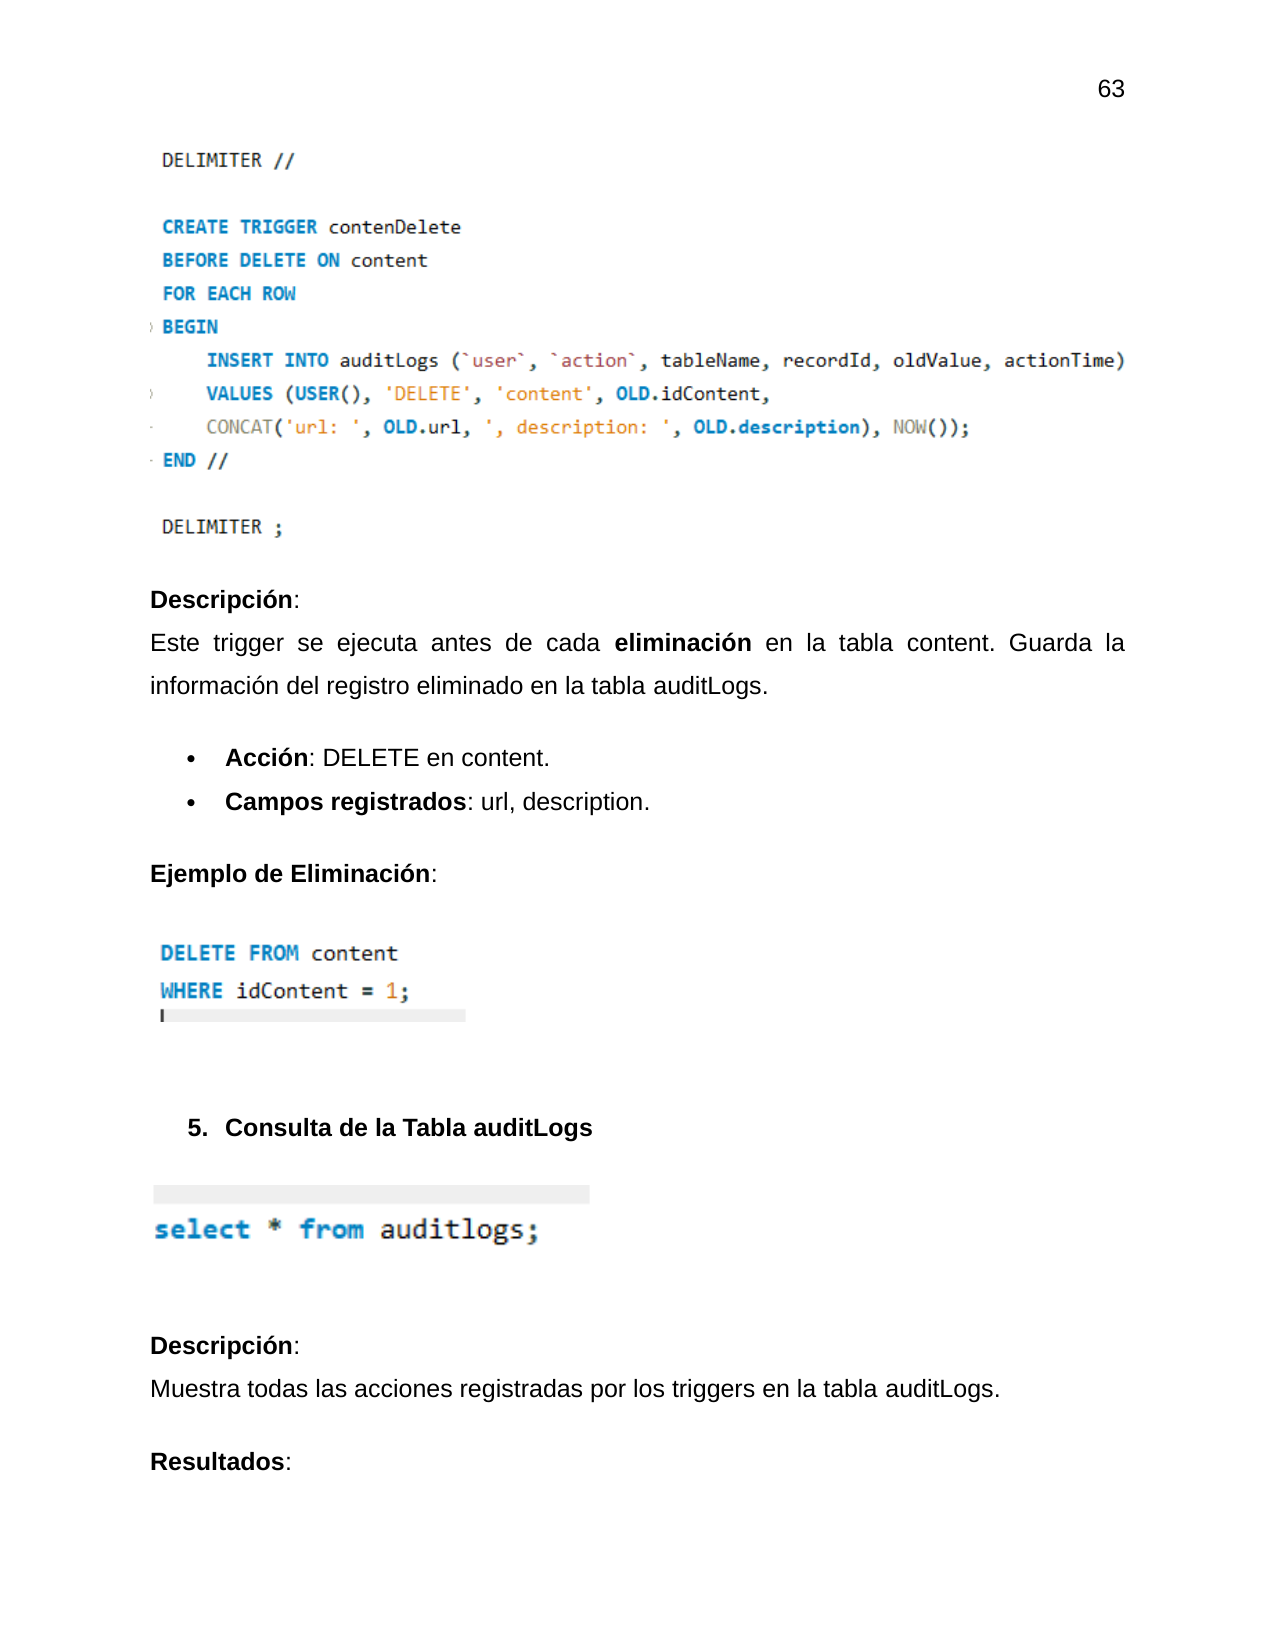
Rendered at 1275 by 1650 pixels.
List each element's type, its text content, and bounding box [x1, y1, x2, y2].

text Resultados: [150, 1447, 1125, 1476]
picture [150, 1185, 590, 1288]
text Ejemplo de Eliminación: [150, 859, 1125, 888]
text Descripción: Este trigger se ejecuta antes de cada eliminación en la tabla content. Guarda la información del registro eliminado en la tabla auditLogs. [150, 585, 1125, 700]
picture [150, 931, 466, 1022]
list Acción: DELETE en content. [187, 743, 1125, 772]
list Campos registrados: url, description. [187, 787, 1125, 815]
text Descripción: Muestra todas las acciones registradas por los triggers en la tabla auditLogs. [150, 1331, 1125, 1403]
picture [150, 150, 1125, 542]
list Consulta de la Tabla auditLogs [187, 1113, 1125, 1141]
